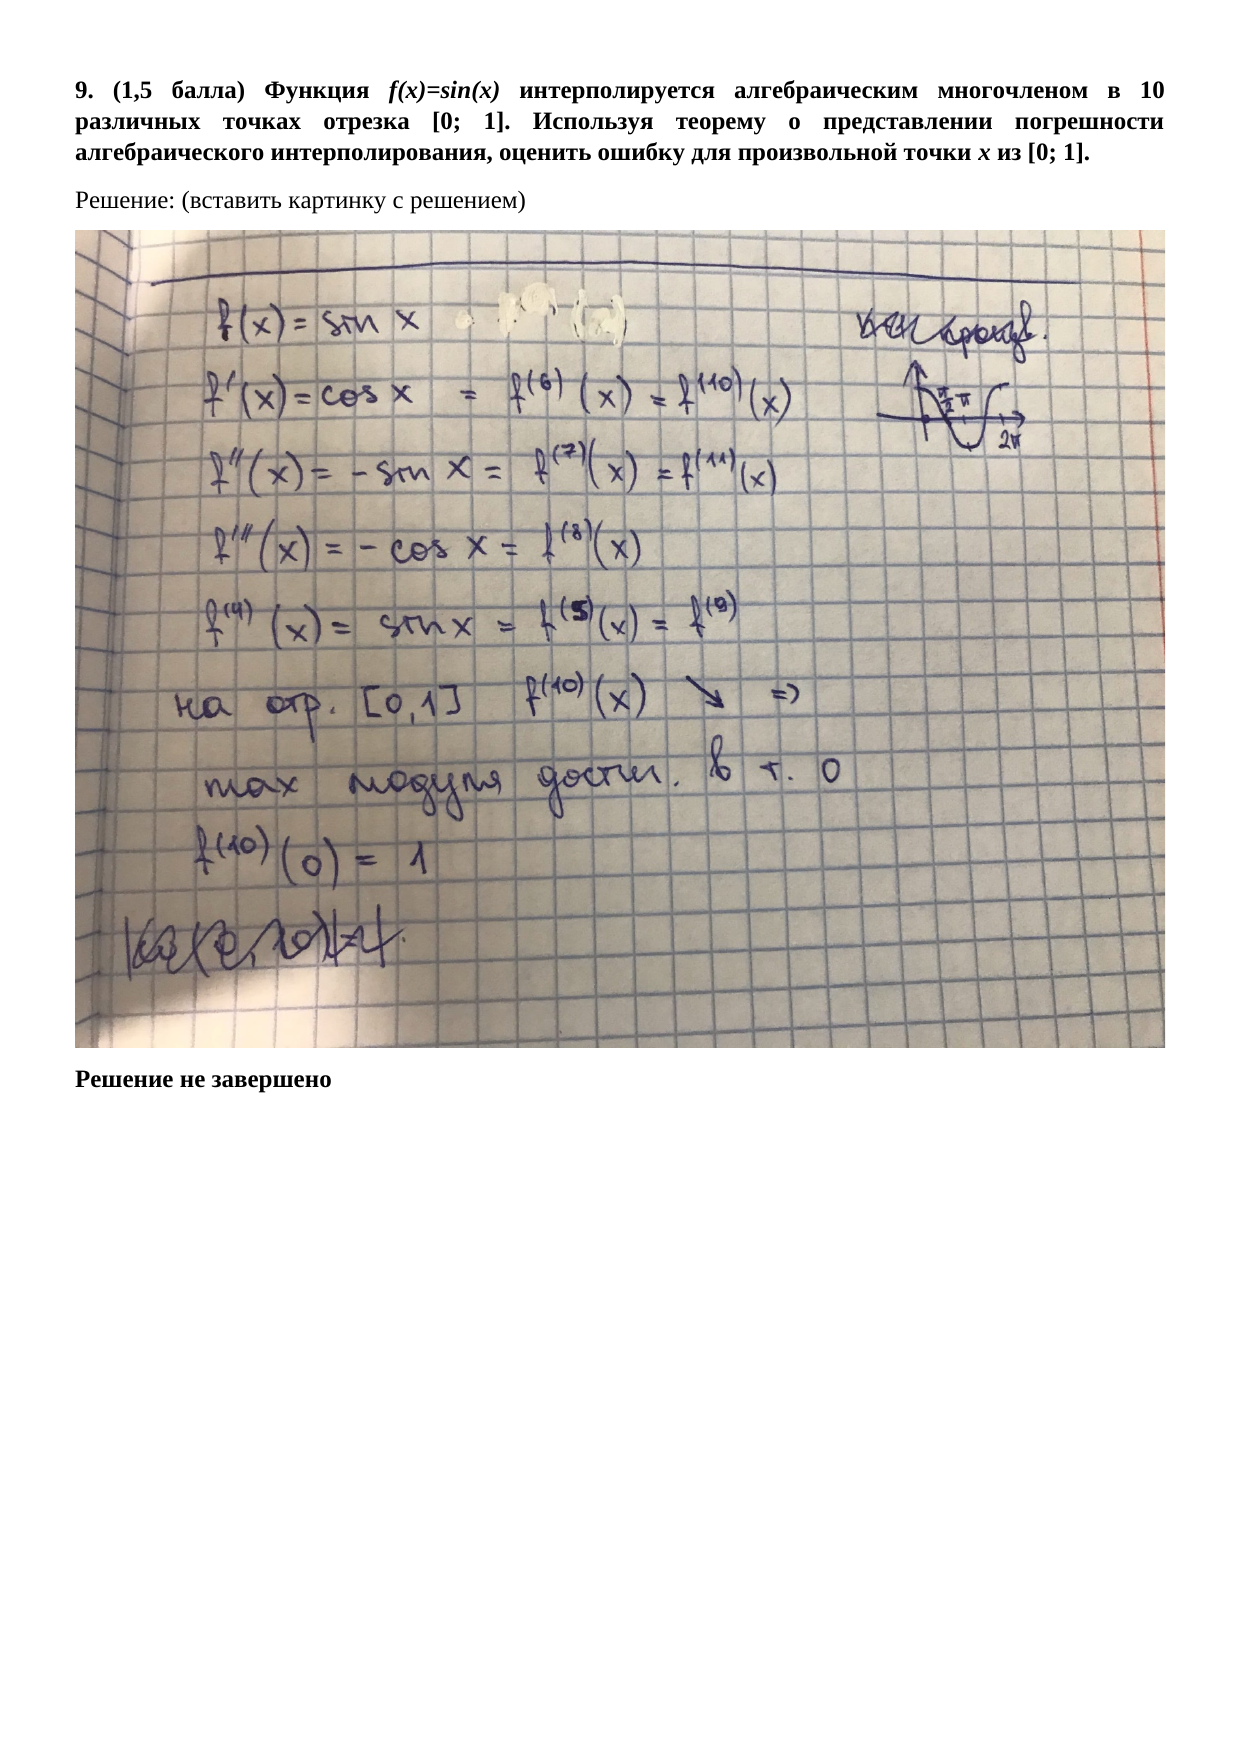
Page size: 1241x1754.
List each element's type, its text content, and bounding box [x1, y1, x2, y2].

picture [75, 230, 1166, 1048]
text 9. (1,5 балла) Функция f(x)=sin(x) интерполируется алгебраическим многочленом в 10 различных точках отрезка [0; 1]. Используя теорему о представлении погрешности алгебраического интерполирования, оценить ошибку для произвольной точки x из [0; 1]. [75, 75, 1165, 166]
text Решение: (вставить картинку с решением) [75, 185, 1165, 213]
text Решение не завершено [75, 1064, 1165, 1093]
